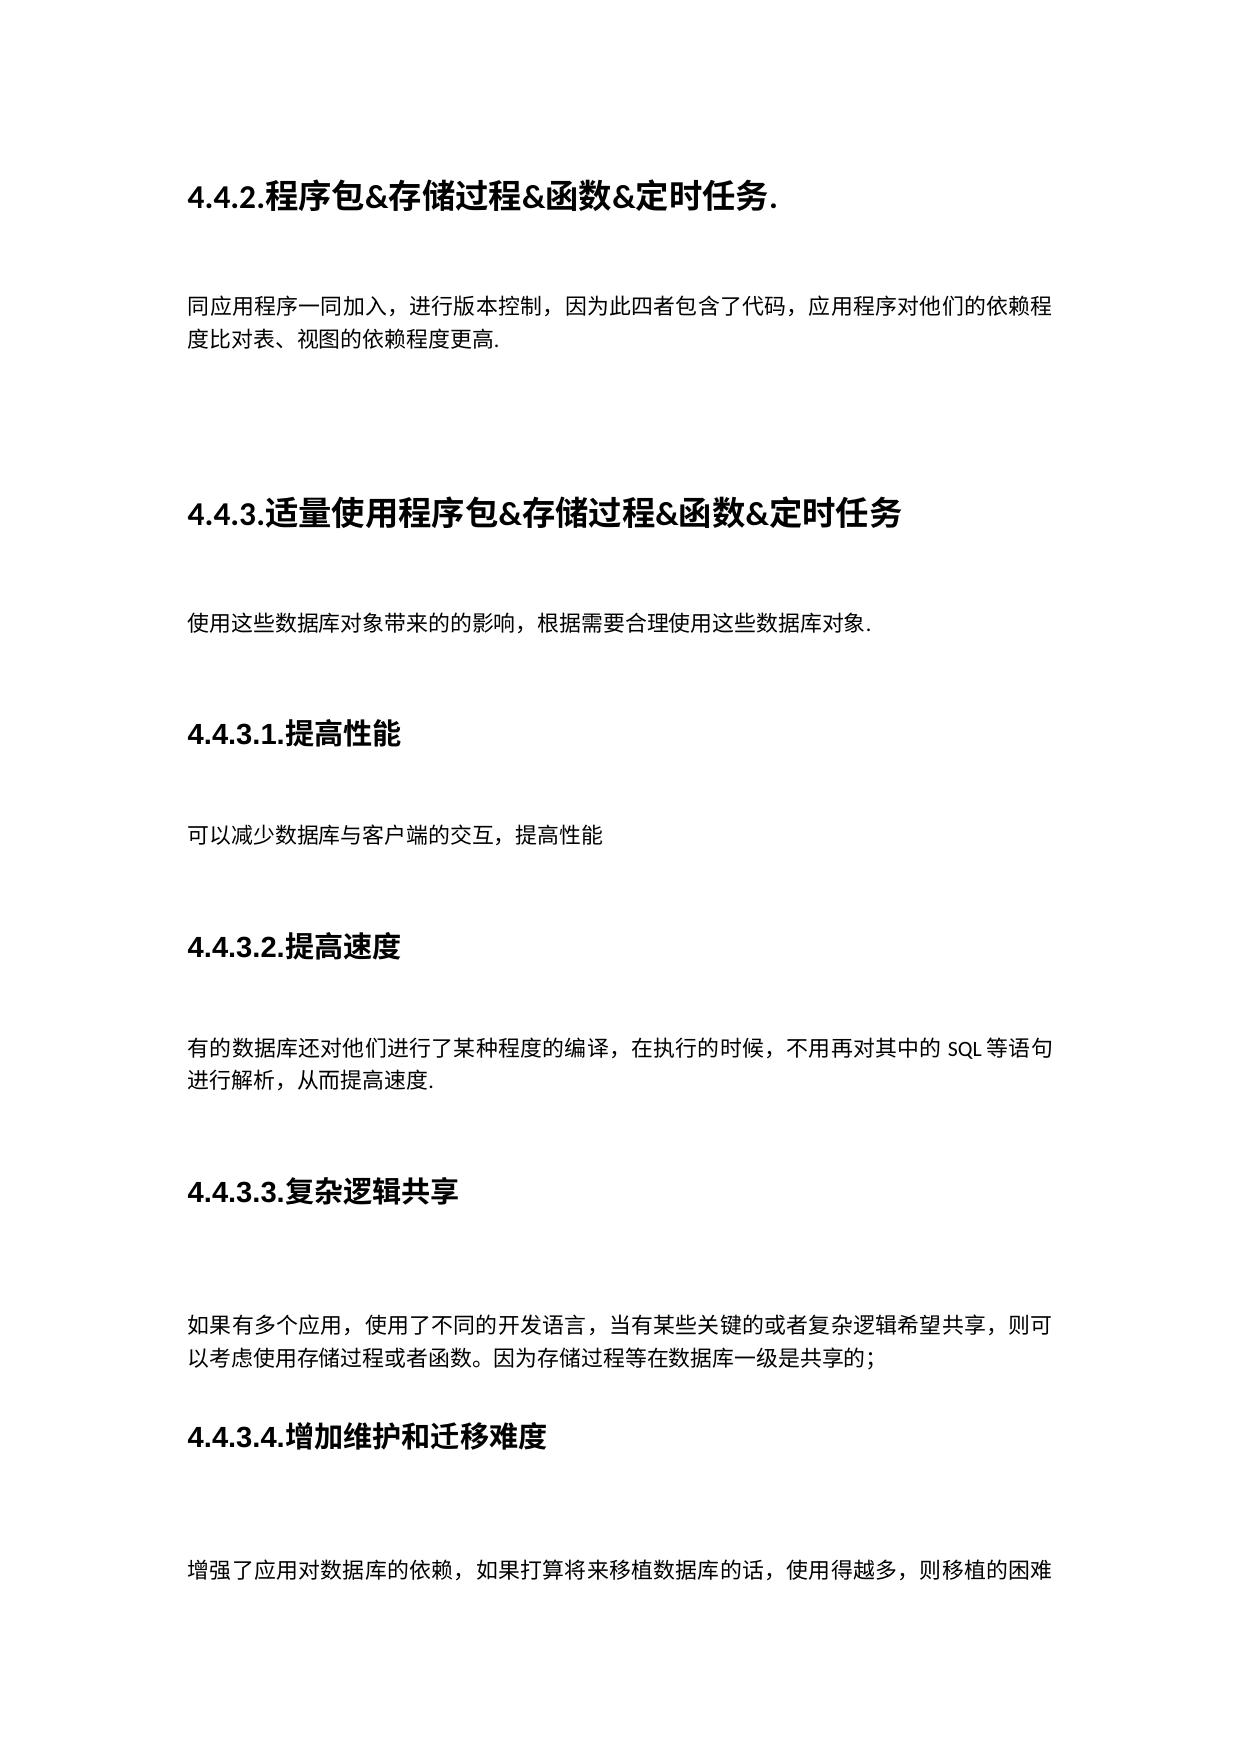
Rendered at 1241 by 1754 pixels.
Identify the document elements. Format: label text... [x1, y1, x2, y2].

subtitle 4.4.3.3.复杂逻辑共享 [187, 1157, 1053, 1222]
text 如果有多个应用，使用了不同的开发语言，当有某些关键的或者复杂逻辑希望共享，则可以考虑使用存储过程或者函数。因为存储过程等在数据库一级是共享的； [187, 1308, 1053, 1373]
subtitle 4.4.3.4.增加维护和迁移难度 [187, 1402, 1053, 1467]
text 有的数据库还对他们进行了某种程度的编译，在执行的时候，不用再对其中的SQL等语句进行解析，从而提高速度. [187, 1030, 1053, 1095]
subtitle 4.4.3.2.提高速度 [187, 912, 1053, 977]
text 可以减少数据库与客户端的交互，提高性能 [187, 818, 1053, 850]
text 使用这些数据库对象带来的的影响，根据需要合理使用这些数据库对象. [187, 605, 1053, 638]
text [187, 1553, 1053, 1586]
subtitle 4.4.2.程序包&存储过程&函数&定时任务. [187, 162, 1053, 227]
text 同应用程序一同加入，进行版本控制，因为此四者包含了代码，应用程序对他们的依赖程度比对表、视图的依赖程度更高. [187, 289, 1053, 354]
subtitle 4.4.3.适量使用程序包&存储过程&函数&定时任务 [187, 478, 1053, 543]
subtitle 4.4.3.1.提高性能 [187, 699, 1053, 764]
